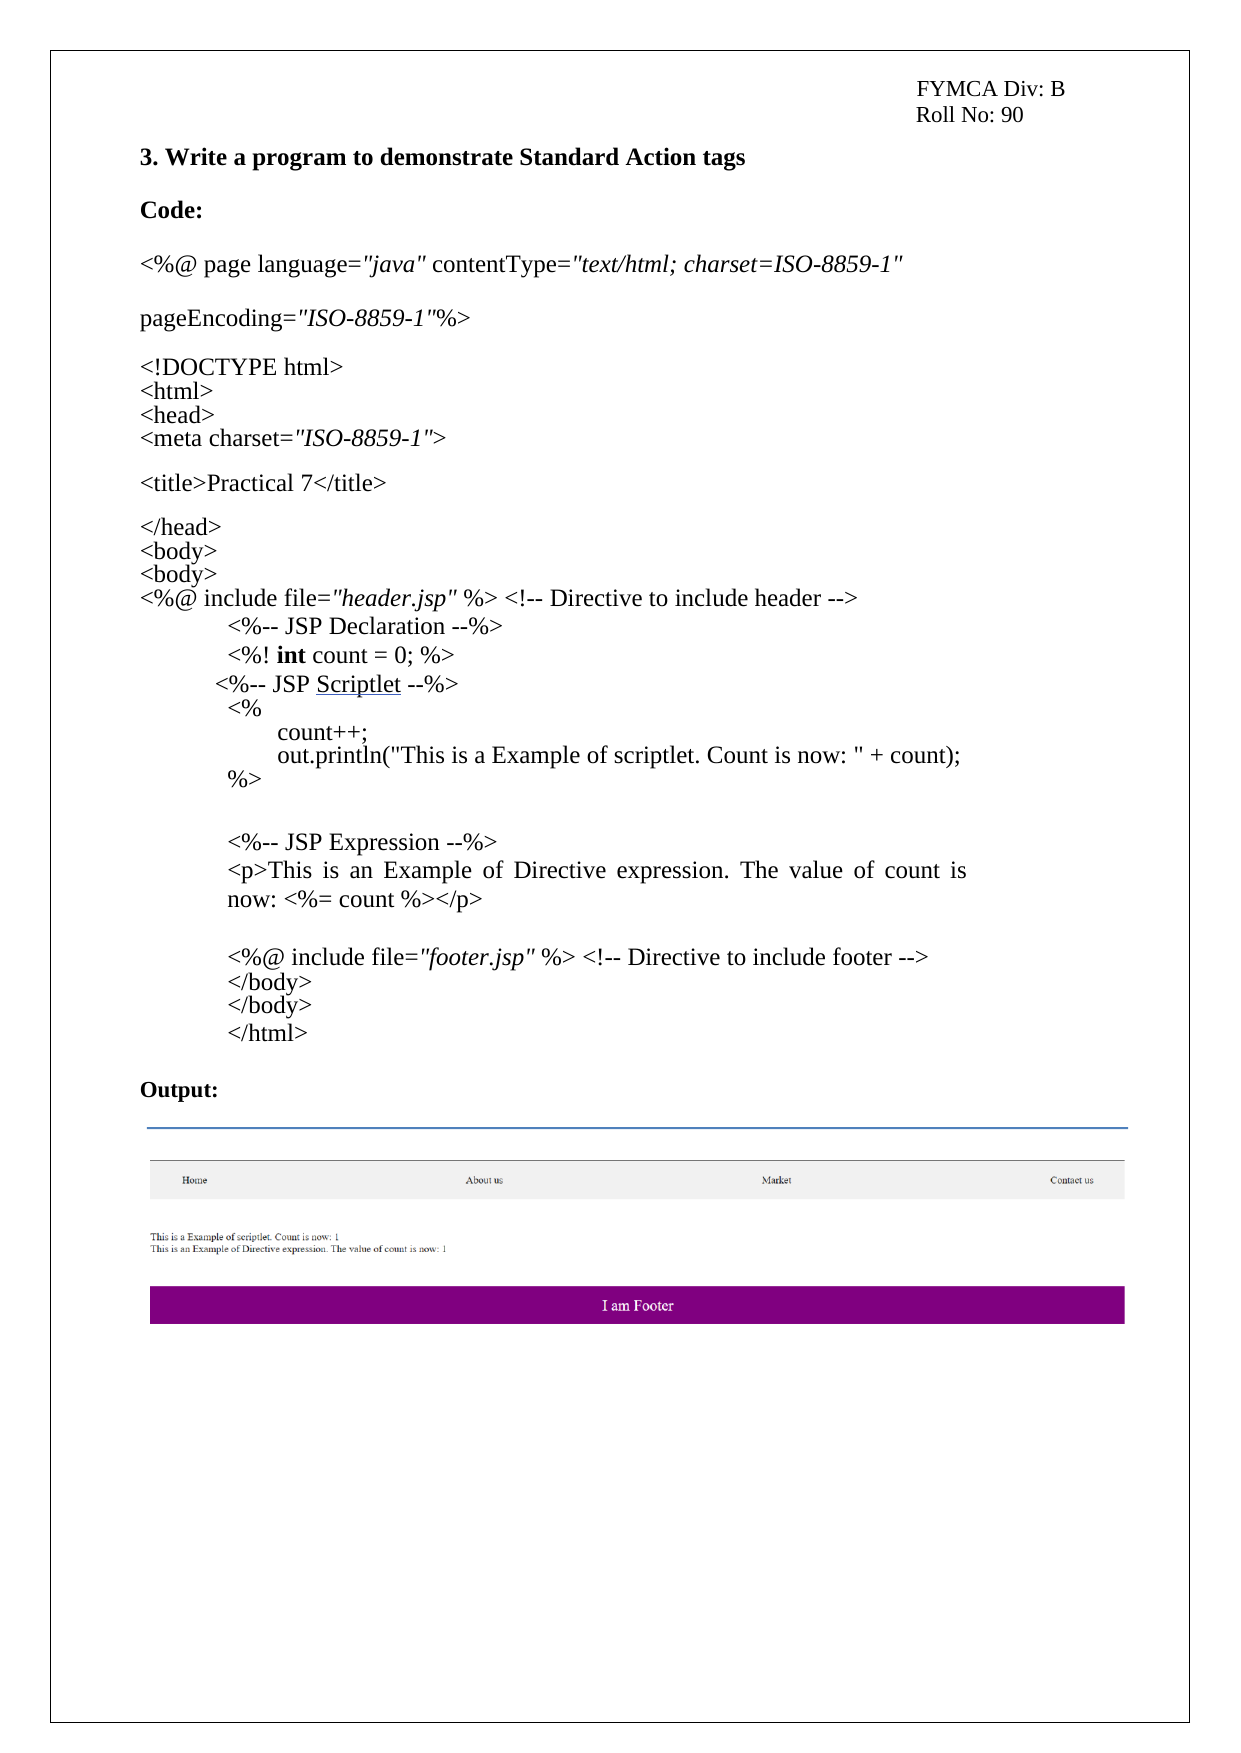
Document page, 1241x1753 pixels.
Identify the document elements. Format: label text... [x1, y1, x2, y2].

text <%@ include file="footer.jsp" %> <!-- Directive to include footer --> [227, 942, 1065, 971]
text Output: [139, 1076, 1065, 1102]
text <body> [139, 564, 1065, 587]
text <body> [139, 540, 1065, 564]
text <meta charset="ISO-8859-1"> [139, 428, 1065, 451]
text <title>Practical 7</title> [139, 472, 1065, 496]
text <%-- JSP Declaration --%> [227, 611, 1065, 640]
text 3. Write a program to demonstrate Standard Action tags [139, 142, 1065, 170]
text out.println("This is a Example of scriptlet. Count is now: " + count); [277, 745, 1065, 768]
text <%-- JSP Expression --%> [227, 831, 1065, 855]
text <p>This is an Example of Directive expression. The value of count is now: <%= count %></p> [227, 855, 967, 912]
text %> [227, 768, 1065, 792]
text pageEncoding="ISO-8859-1"%> [139, 303, 1065, 332]
text <%@ include file="header.jsp" %> <!-- Directive to include header --> [139, 587, 1065, 611]
text Code: [139, 196, 1065, 224]
picture [150, 1160, 1125, 1324]
text </body> [227, 971, 1065, 995]
text count++; [277, 721, 1065, 745]
text <%! int count = 0; %> [227, 640, 1065, 669]
text <head> [139, 404, 1065, 428]
text <%-- JSP Scriptlet --%> [139, 669, 1065, 697]
text <html> [139, 381, 1065, 404]
text </head> [139, 517, 1065, 540]
text </html> [227, 1018, 1065, 1047]
text <% [227, 698, 1065, 721]
text <!DOCTYPE html> [139, 357, 1065, 381]
text </body> [227, 995, 1065, 1018]
text <%@ page language="java" contentType="text/html; charset=ISO-8859-1" [139, 249, 1065, 278]
